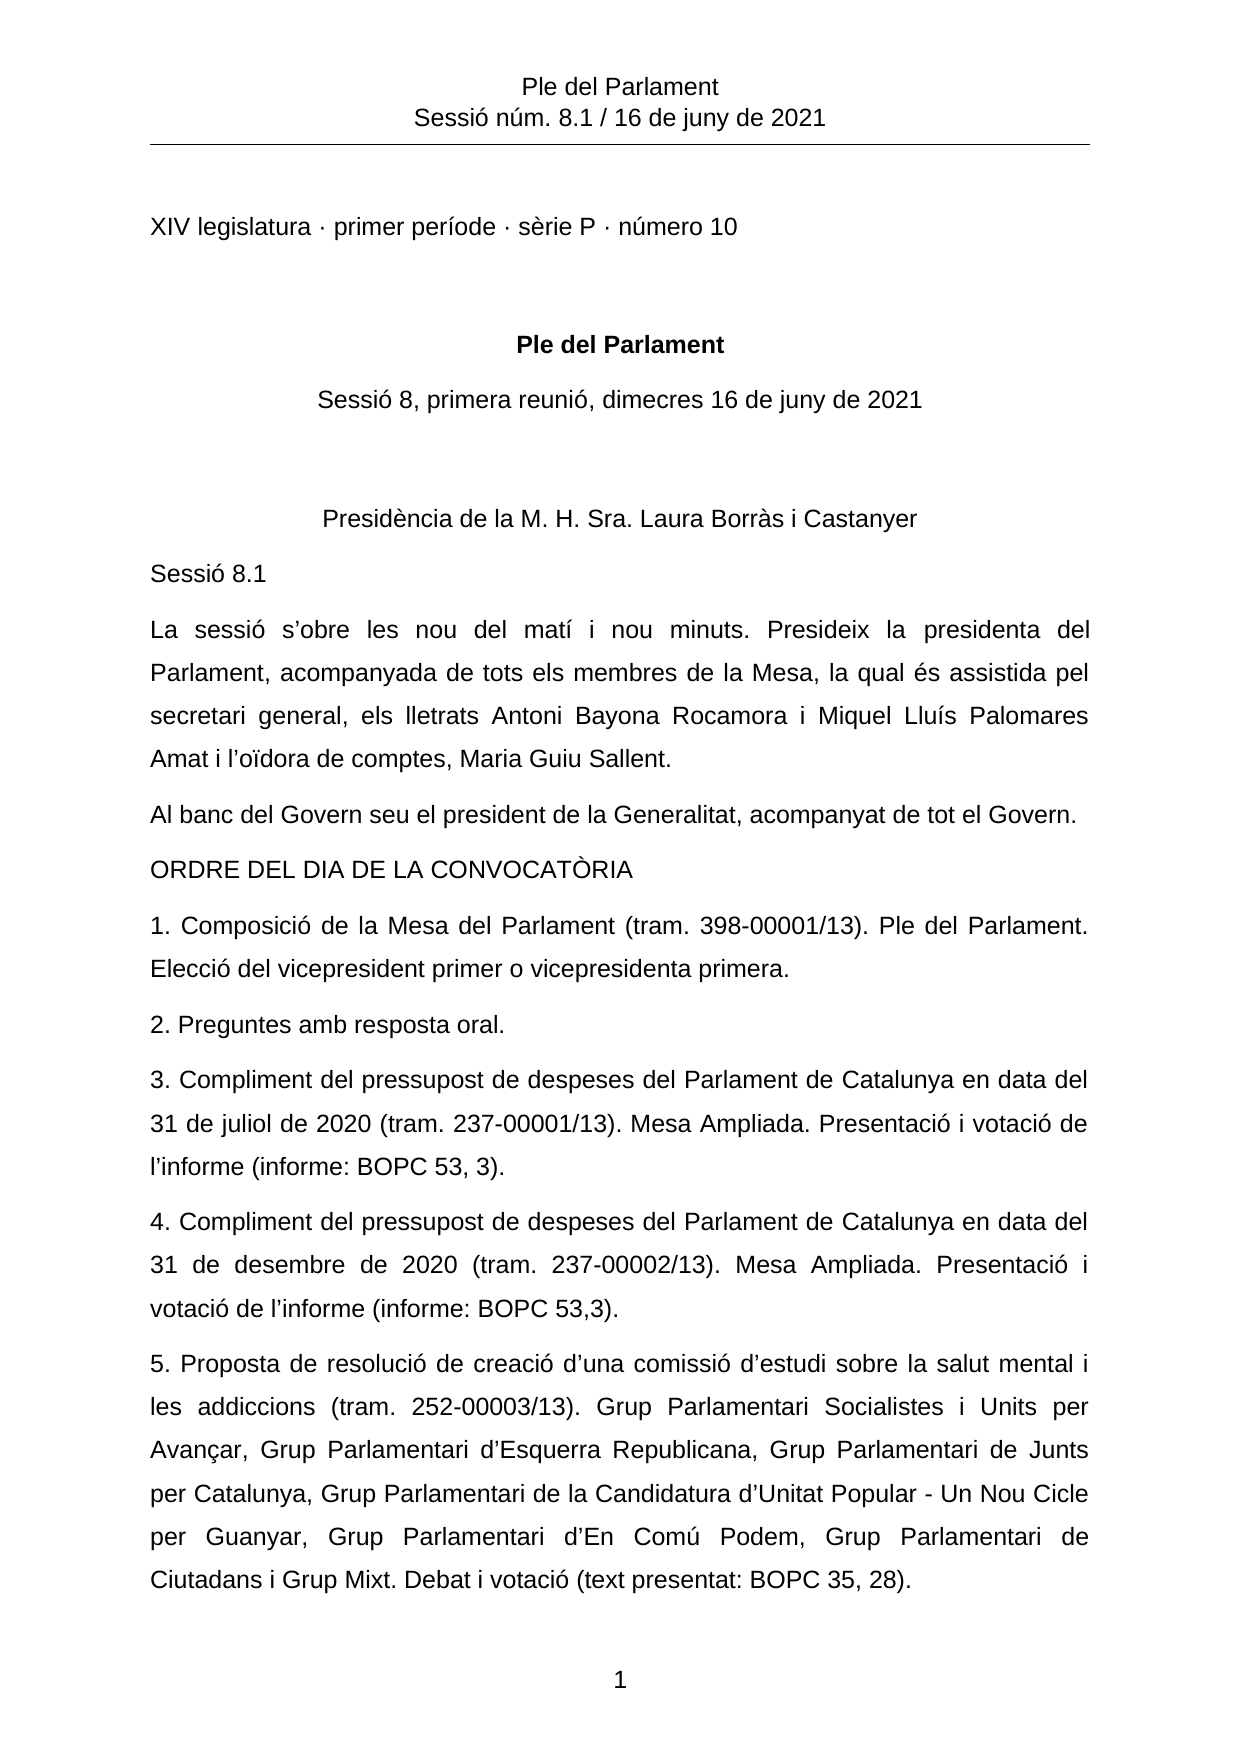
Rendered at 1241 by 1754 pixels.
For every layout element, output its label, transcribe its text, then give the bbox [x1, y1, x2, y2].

text 5. Proposta de resolució de creació d’una comissió d’estudi sobre la salut mental i les addiccions (tram. 252-00003/13). Grup Parlamentari Socialistes i Units per Avançar, Grup Parlamentari d’Esquerra Republicana, Grup Parlamentari de Junts per Catalunya, Grup Parlamentari de la Candidatura d’Unitat Popular - Un Nou Cicle per Guanyar, Grup Parlamentari d’En Comú Podem, Grup Parlamentari de Ciutadans i Grup Mixt. Debat i votació (text presentat: BOPC 35, 28). [150, 1349, 1090, 1594]
text La sessió s’obre les nou del matí i nou minuts. Presideix la presidenta del Parlament, acompanyada de tots els membres de la Mesa, la qual és assistida pel secretari general, els lletrats Antoni Bayona Rocamora i Miquel Lluís Palomares Amat i l’oïdora de comptes, Maria Guiu Sallent. [150, 615, 1090, 773]
text 2. Preguntes amb resposta oral. [150, 1010, 1090, 1039]
text XIV legislatura · primer període · sèrie P · número 10 [150, 212, 1090, 241]
text Sessió 8, primera reunió, dimecres 16 de juny de 2021 [150, 386, 1090, 414]
text Al banc del Govern seu el president de la Generalitat, acompanyat de tot el Govern. [150, 800, 1090, 829]
text Presidència de la M. H. Sra. Laura Borràs i Castanyer [150, 504, 1090, 532]
text Ple del Parlament [150, 330, 1090, 359]
text Sessió 8.1 [150, 559, 1090, 588]
text 1. Composició de la Mesa del Parlament (tram. 398-00001/13). Ple del Parlament. Elecció del vicepresident primer o vicepresidenta primera. [150, 911, 1090, 983]
text 3. Compliment del pressupost de despeses del Parlament de Catalunya en data del 31 de juliol de 2020 (tram. 237-00001/13). Mesa Ampliada. Presentació i votació de l’informe (informe: BOPC 53, 3). [150, 1066, 1090, 1181]
text 4. Compliment del pressupost de despeses del Parlament de Catalunya en data del 31 de desembre de 2020 (tram. 237-00002/13). Mesa Ampliada. Presentació i votació de l’informe (informe: BOPC 53,3). [150, 1207, 1090, 1322]
text ORDRE DEL DIA DE LA CONVOCATÒRIA [150, 856, 1090, 884]
